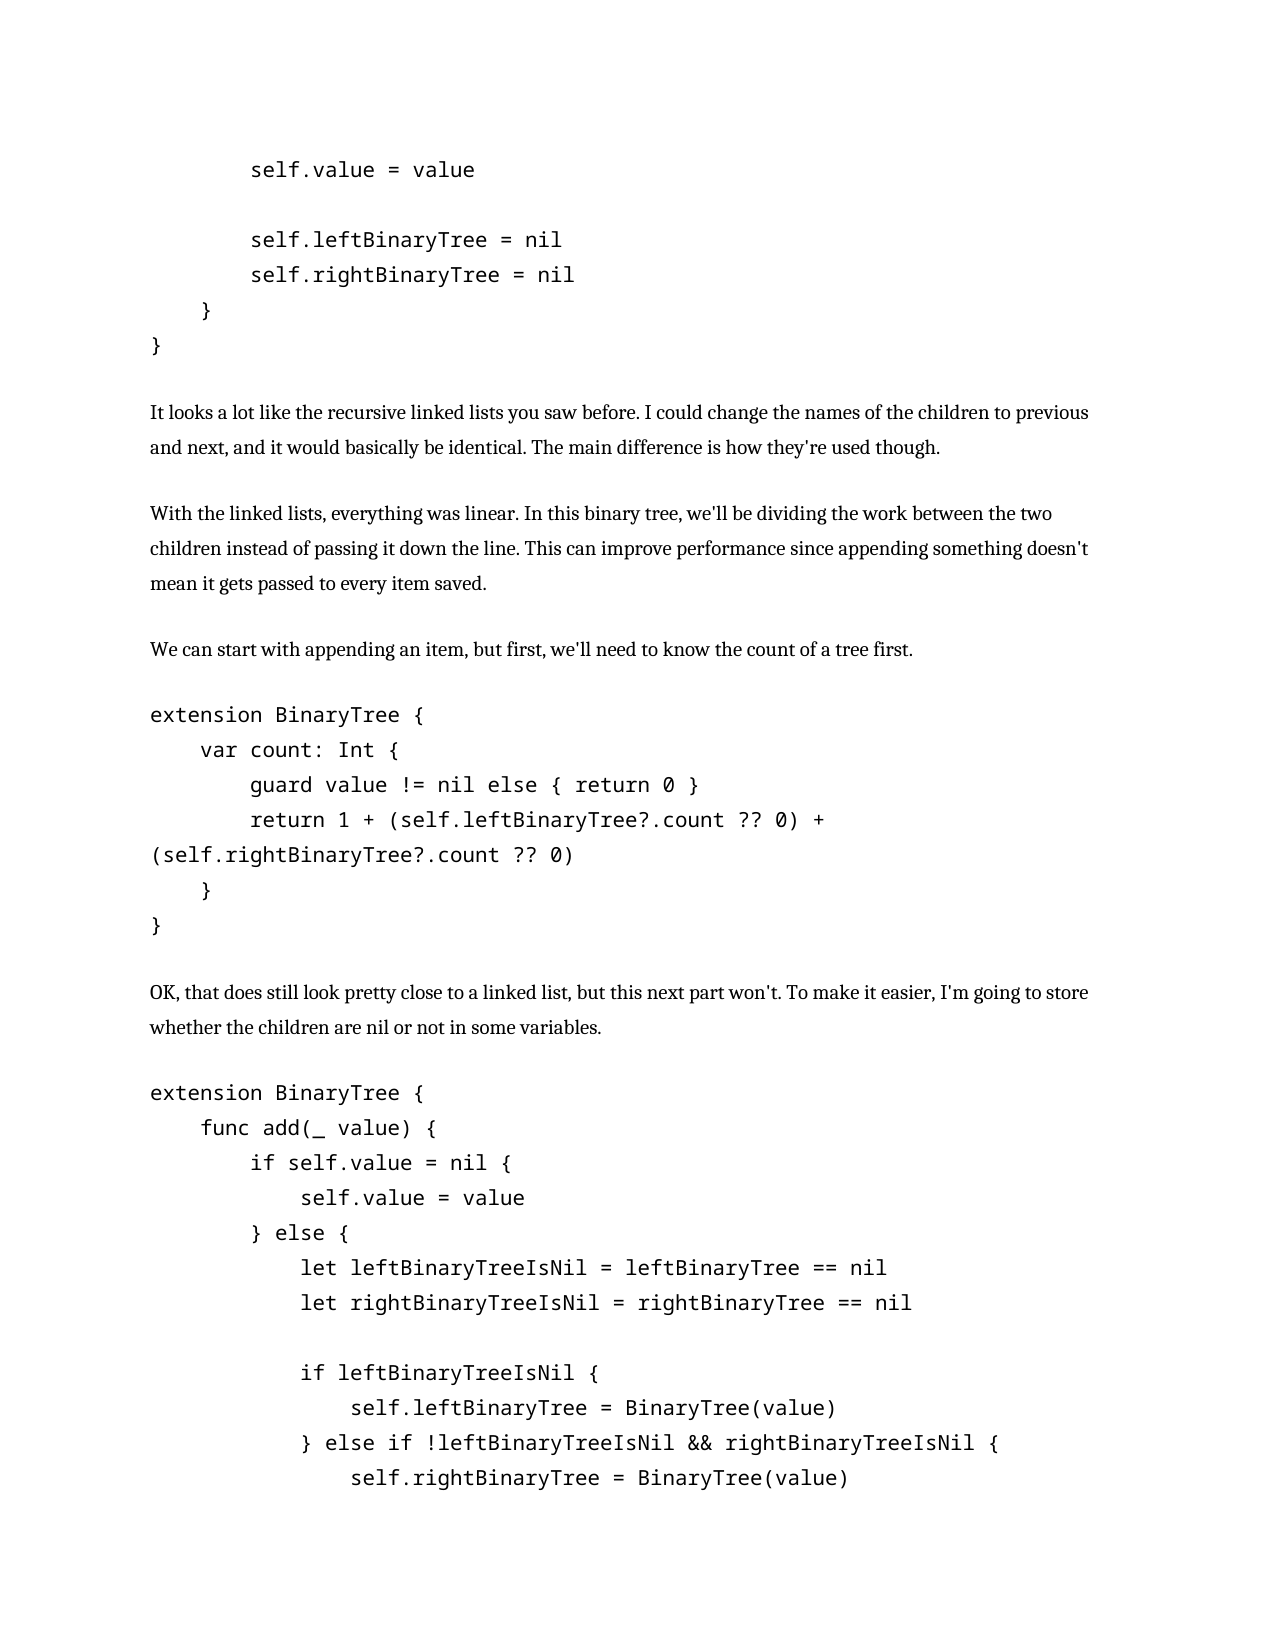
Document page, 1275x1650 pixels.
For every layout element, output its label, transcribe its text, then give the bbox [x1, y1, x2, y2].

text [150, 1072, 1125, 1492]
text It looks a lot like the recursive linked lists you saw before. I could change the names of the children to previous and next, and it would basically be identical. The main difference is how they're used though. [150, 391, 1125, 461]
text OK, that does still look pretty close to a linked list, but this next part won't. To make it easier, I'm going to store whether the children are nil or not in some variables. [150, 971, 1125, 1041]
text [150, 150, 1125, 360]
text We can start with appending an item, but first, we'll need to know the count of a tree first. [150, 629, 1125, 664]
text With the linked lists, everything was linear. In this binary tree, we'll be dividing the work between the two children instead of passing it down the line. This can improve performance since appending something doesn't mean it gets passed to every item saved. [150, 492, 1125, 597]
text extension BinaryTree { var count: Int { guard value != nil else { return 0 } return 1 + (self.leftBinaryTree?.count ?? 0) + (self.rightBinaryTree?.count ?? 0) } } [150, 695, 1125, 940]
